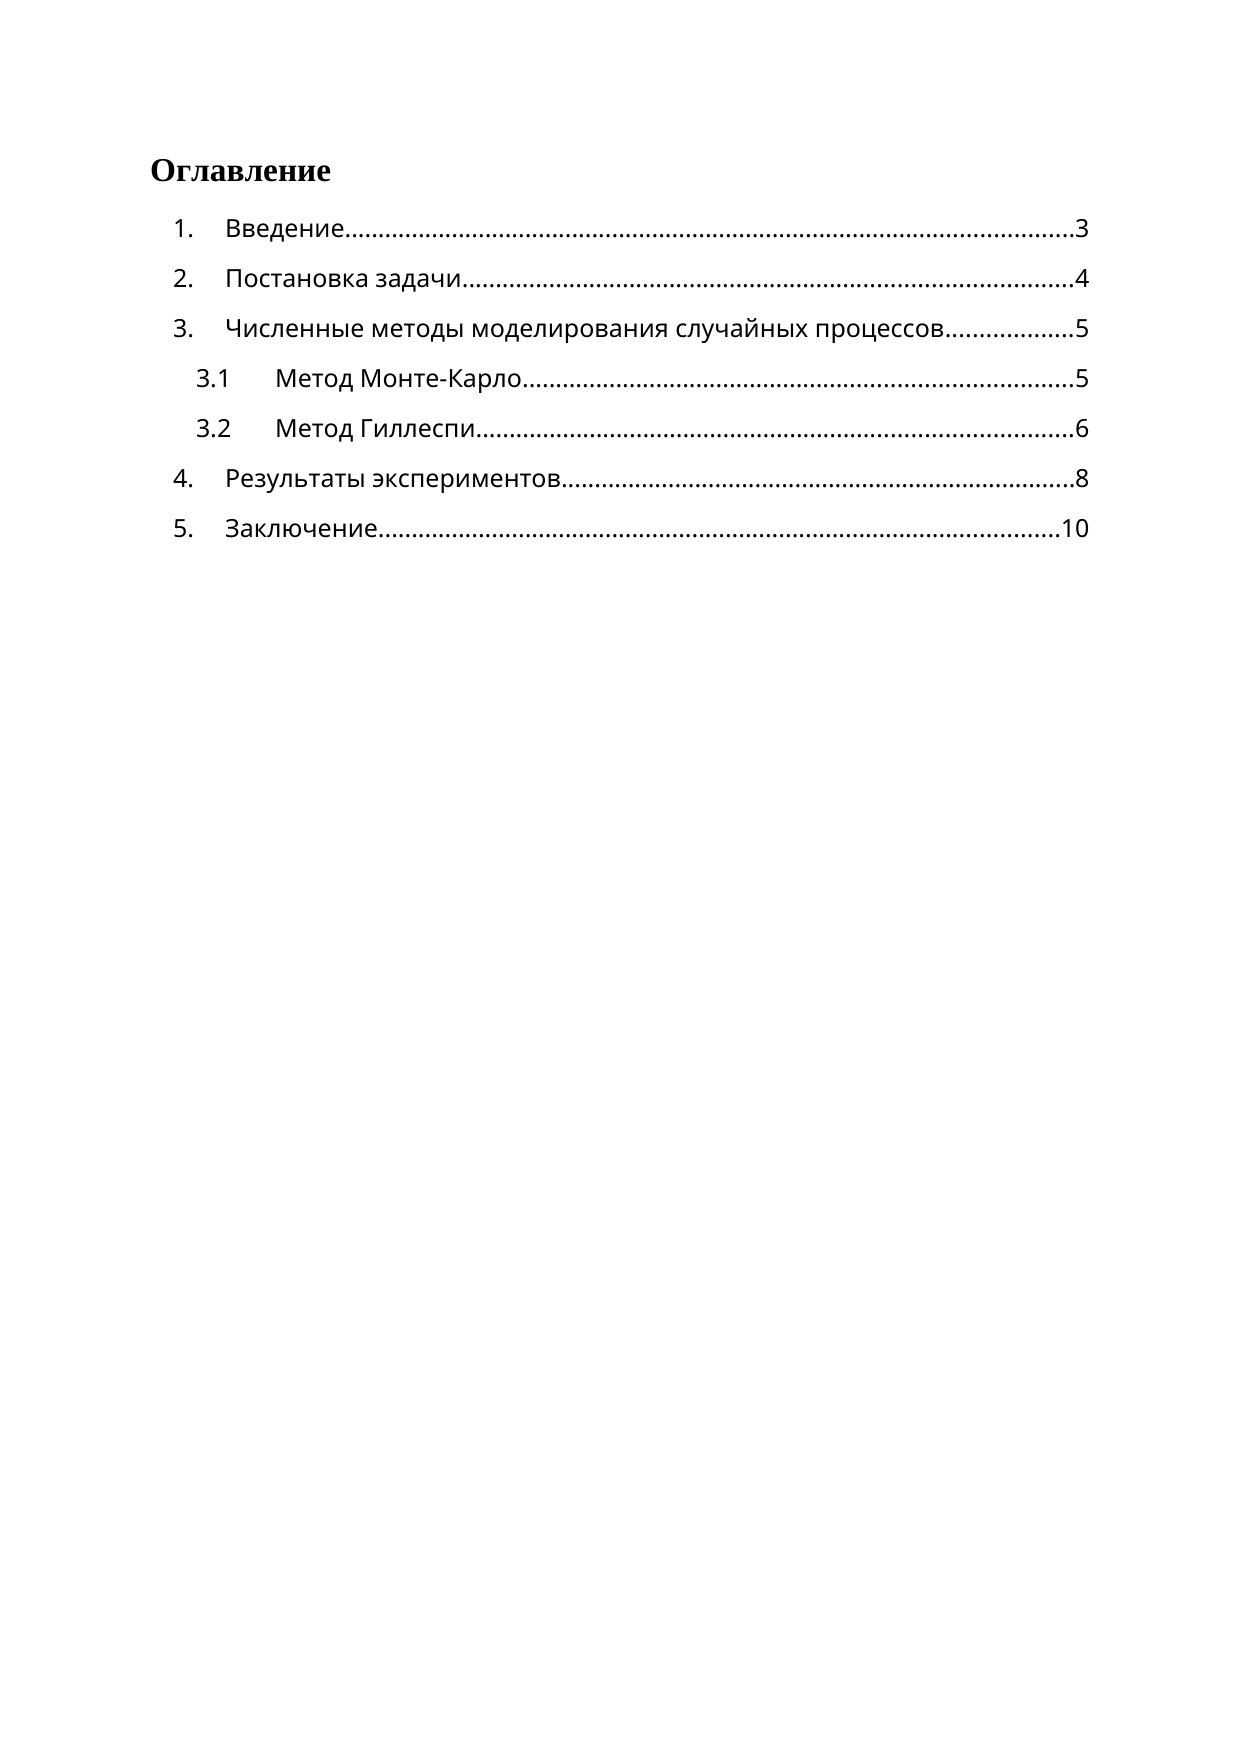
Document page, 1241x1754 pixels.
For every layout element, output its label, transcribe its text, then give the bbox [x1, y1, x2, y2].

text Оглавление [150, 150, 1090, 188]
